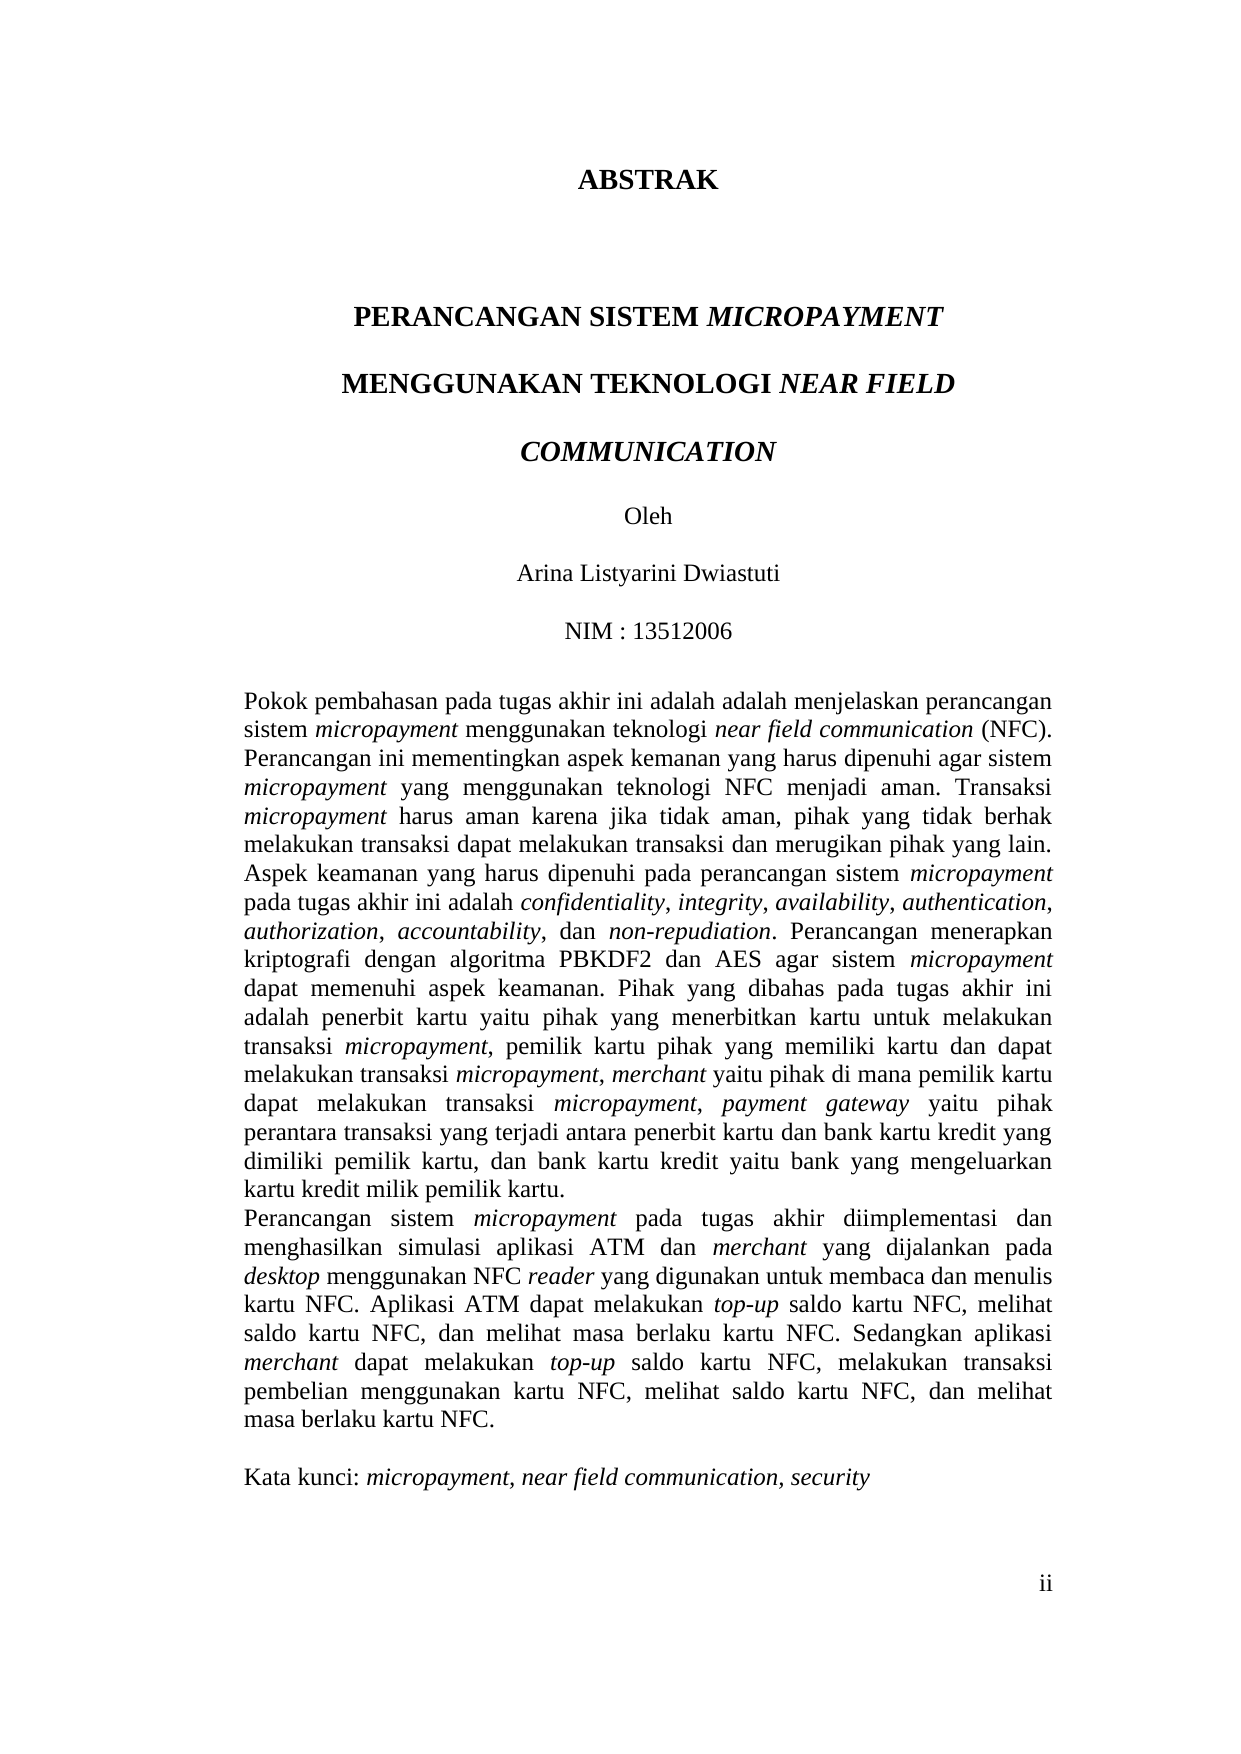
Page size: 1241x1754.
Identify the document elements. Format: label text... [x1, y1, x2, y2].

list Pokok pembahasan pada tugas akhir ini adalah adalah menjelaskan perancangan sistem micropayment menggunakan teknologi near field communication (NFC). Perancangan ini mementingkan aspek kemanan yang harus dipenuhi agar sistem micropayment yang menggunakan teknologi NFC menjadi aman. Transaksi micropayment harus aman karena jika tidak aman, pihak yang tidak berhak melakukan transaksi dapat melakukan transaksi dan merugikan pihak yang lain. Aspek keamanan yang harus dipenuhi pada perancangan sistem micropayment pada tugas akhir ini adalah confidentiality, integrity, availability, authentication, authorization, accountability, dan non-repudiation. Perancangan menerapkan kriptografi dengan algoritma PBKDF2 dan AES agar sistem micropayment dapat memenuhi aspek keamanan. Pihak yang dibahas pada tugas akhir ini adalah penerbit kartu yaitu pihak yang menerbitkan kartu untuk melakukan transaksi micropayment, pemilik kartu pihak yang memiliki kartu dan dapat melakukan transaksi micropayment, merchant yaitu pihak di mana pemilik kartu dapat melakukan transaksi micropayment, payment gateway yaitu pihak perantara transaksi yang terjadi antara penerbit kartu dan bank kartu kredit yang dimiliki pemilik kartu, dan bank kartu kredit yaitu bank yang mengeluarkan kartu kredit milik pemilik kartu. [244, 686, 1053, 1203]
text Oleh [244, 501, 1053, 529]
subtitle ABSTRAK [244, 162, 1053, 196]
text Arina Listyarini Dwiastuti [244, 558, 1053, 587]
text NIM : 13512006 [244, 616, 1053, 644]
text Kata kunci: micropayment, near field communication, security [244, 1462, 1053, 1491]
list Perancangan sistem micropayment pada tugas akhir diimplementasi dan menghasilkan simulasi aplikasi ATM dan merchant yang dijalankan pada desktop menggunakan NFC reader yang digunakan untuk membaca dan menulis kartu NFC. Aplikasi ATM dapat melakukan top-up saldo kartu NFC, melihat saldo kartu NFC, dan melihat masa berlaku kartu NFC. Sedangkan aplikasi merchant dapat melakukan top-up saldo kartu NFC, melakukan transaksi pembelian menggunakan kartu NFC, melihat saldo kartu NFC, dan melihat masa berlaku kartu NFC. [244, 1203, 1053, 1433]
text PERANCANGAN SISTEM MICROPAYMENT MENGGUNAKAN TEKNOLOGI NEAR FIELD COMMUNICATION [244, 299, 1053, 467]
